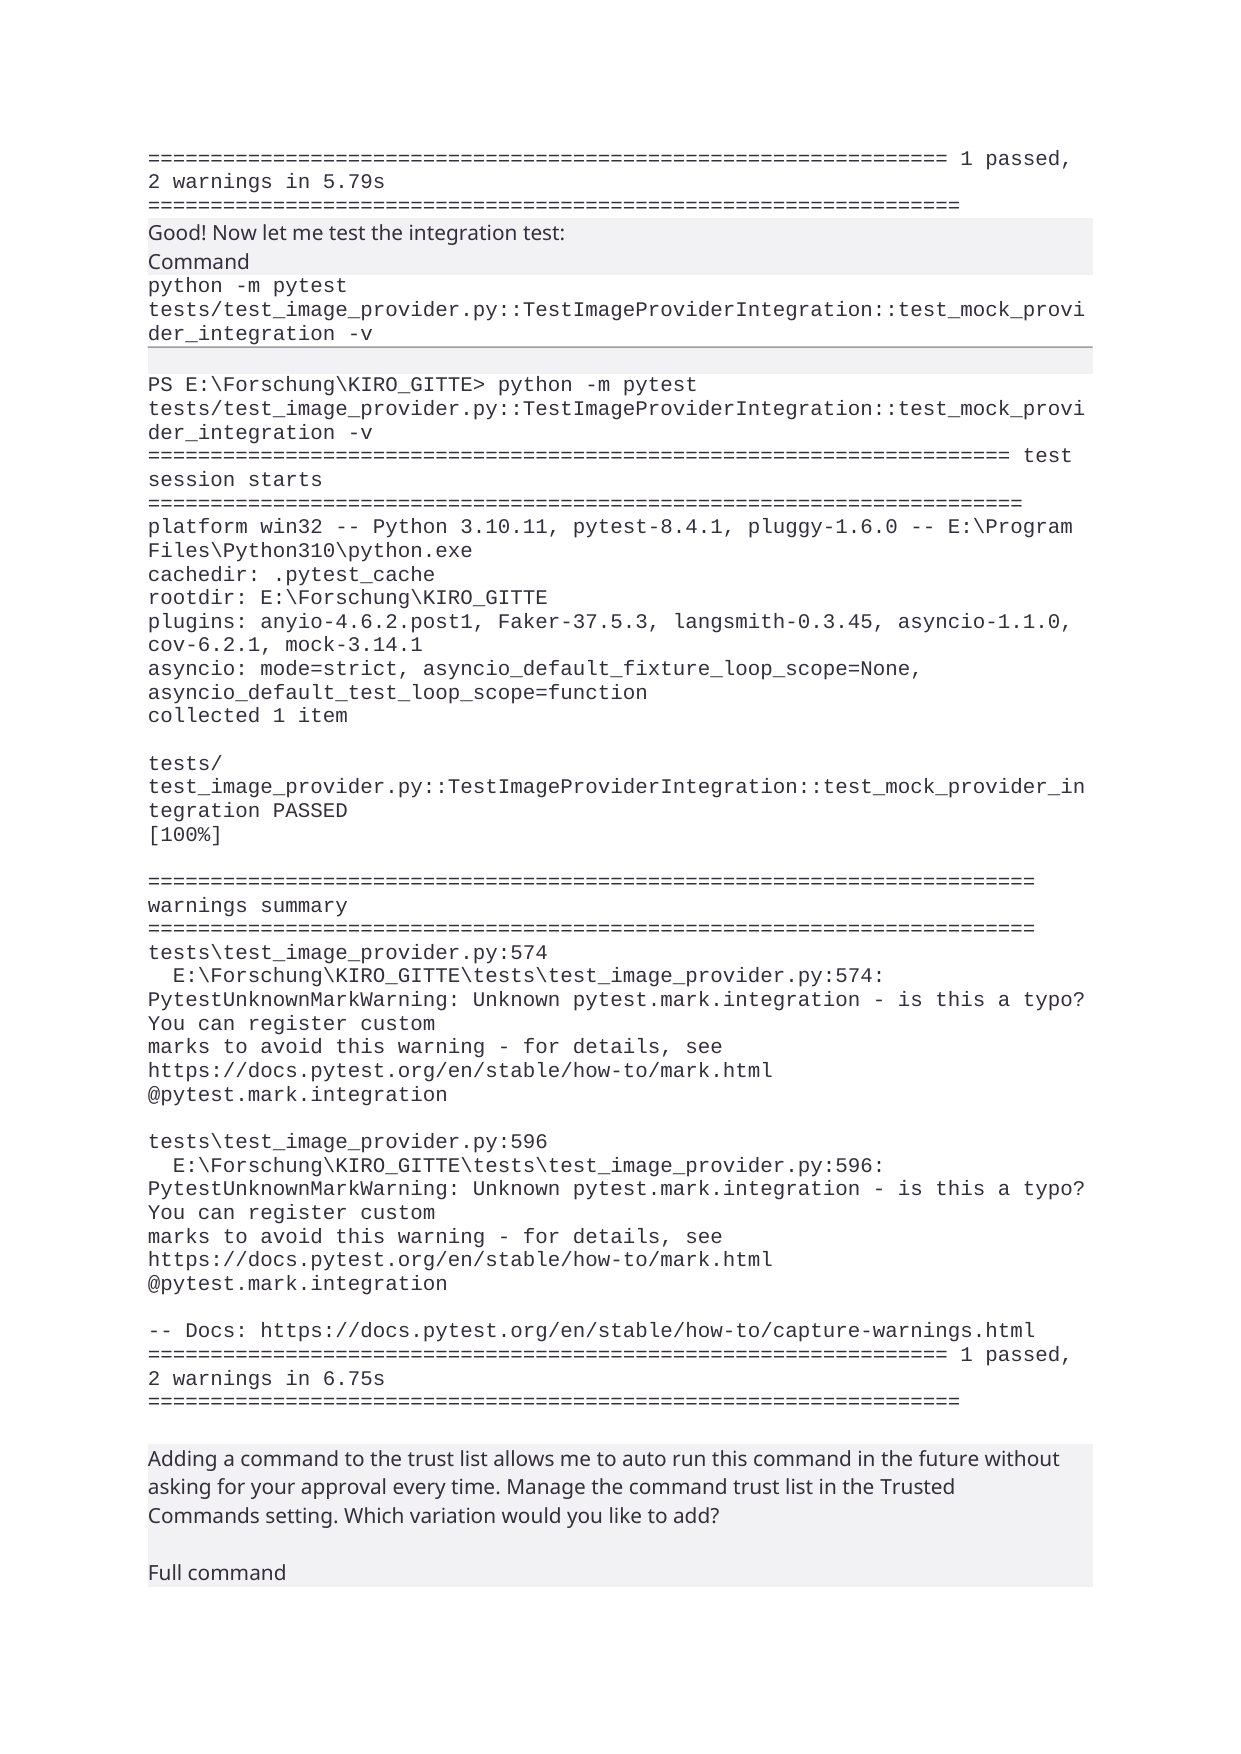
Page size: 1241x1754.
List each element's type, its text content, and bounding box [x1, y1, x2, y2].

text tests\test_image_provider.py:596 [148, 1131, 1093, 1155]
text ======================================================================= warnings summary ======================================================================= [148, 871, 1093, 942]
text tests\test_image_provider.py:574 [148, 942, 1093, 966]
text cachedir: .pytest_cache [148, 563, 1093, 587]
text ================================================================ 1 passed, 2 warnings in 5.79s ================================================================= [148, 148, 1093, 218]
text tests/test_image_provider.py::TestImageProviderIntegration::test_mock_provider_integration PASSED [100%] [148, 753, 1093, 847]
text rootdir: E:\Forschung\KIRO_GITTE [148, 587, 1093, 611]
text asyncio: mode=strict, asyncio_default_fixture_loop_scope=None, asyncio_default_test_loop_scope=function [148, 658, 1093, 705]
text Good! Now let me test the integration test: [148, 218, 1093, 247]
text plugins: anyio-4.6.2.post1, Faker-37.5.3, langsmith-0.3.45, asyncio-1.1.0, cov-6.2.1, mock-3.14.1 [148, 611, 1093, 658]
text python -m pytest tests/test_image_provider.py::TestImageProviderIntegration::test_mock_provider_integration -v [148, 275, 1093, 346]
text ===================================================================== test session starts ====================================================================== [148, 445, 1093, 516]
text Full command [148, 1558, 1093, 1587]
text ================================================================ 1 passed, 2 warnings in 6.75s ================================================================= [148, 1344, 1093, 1415]
text E:\Forschung\KIRO_GITTE\tests\test_image_provider.py:574: PytestUnknownMarkWarning: Unknown pytest.mark.integration - is this a typo? You can register custom [148, 966, 1093, 1036]
text collected 1 item [148, 705, 1093, 729]
text E:\Forschung\KIRO_GITTE\tests\test_image_provider.py:596: PytestUnknownMarkWarning: Unknown pytest.mark.integration - is this a typo? You can register custom [148, 1155, 1093, 1226]
text marks to avoid this warning - for details, see https://docs.pytest.org/en/stable/how-to/mark.html @pytest.mark.integration [148, 1036, 1093, 1107]
text PS E:\Forschung\KIRO_GITTE> python -m pytest tests/test_image_provider.py::TestImageProviderIntegration::test_mock_provider_integration -v [148, 374, 1093, 445]
text platform win32 -- Python 3.10.11, pytest-8.4.1, pluggy-1.6.0 -- E:\Program Files\Python310\python.exe [148, 516, 1093, 563]
text marks to avoid this warning - for details, see https://docs.pytest.org/en/stable/how-to/mark.html @pytest.mark.integration [148, 1226, 1093, 1297]
text -- Docs: https://docs.pytest.org/en/stable/how-to/capture-warnings.html [148, 1320, 1093, 1344]
text Adding a command to the trust list allows me to auto run this command in the future without asking for your approval every time. Manage the command trust list in the Trusted Commands setting. Which variation would you like to add? [148, 1444, 1093, 1529]
text Command [148, 247, 1093, 275]
